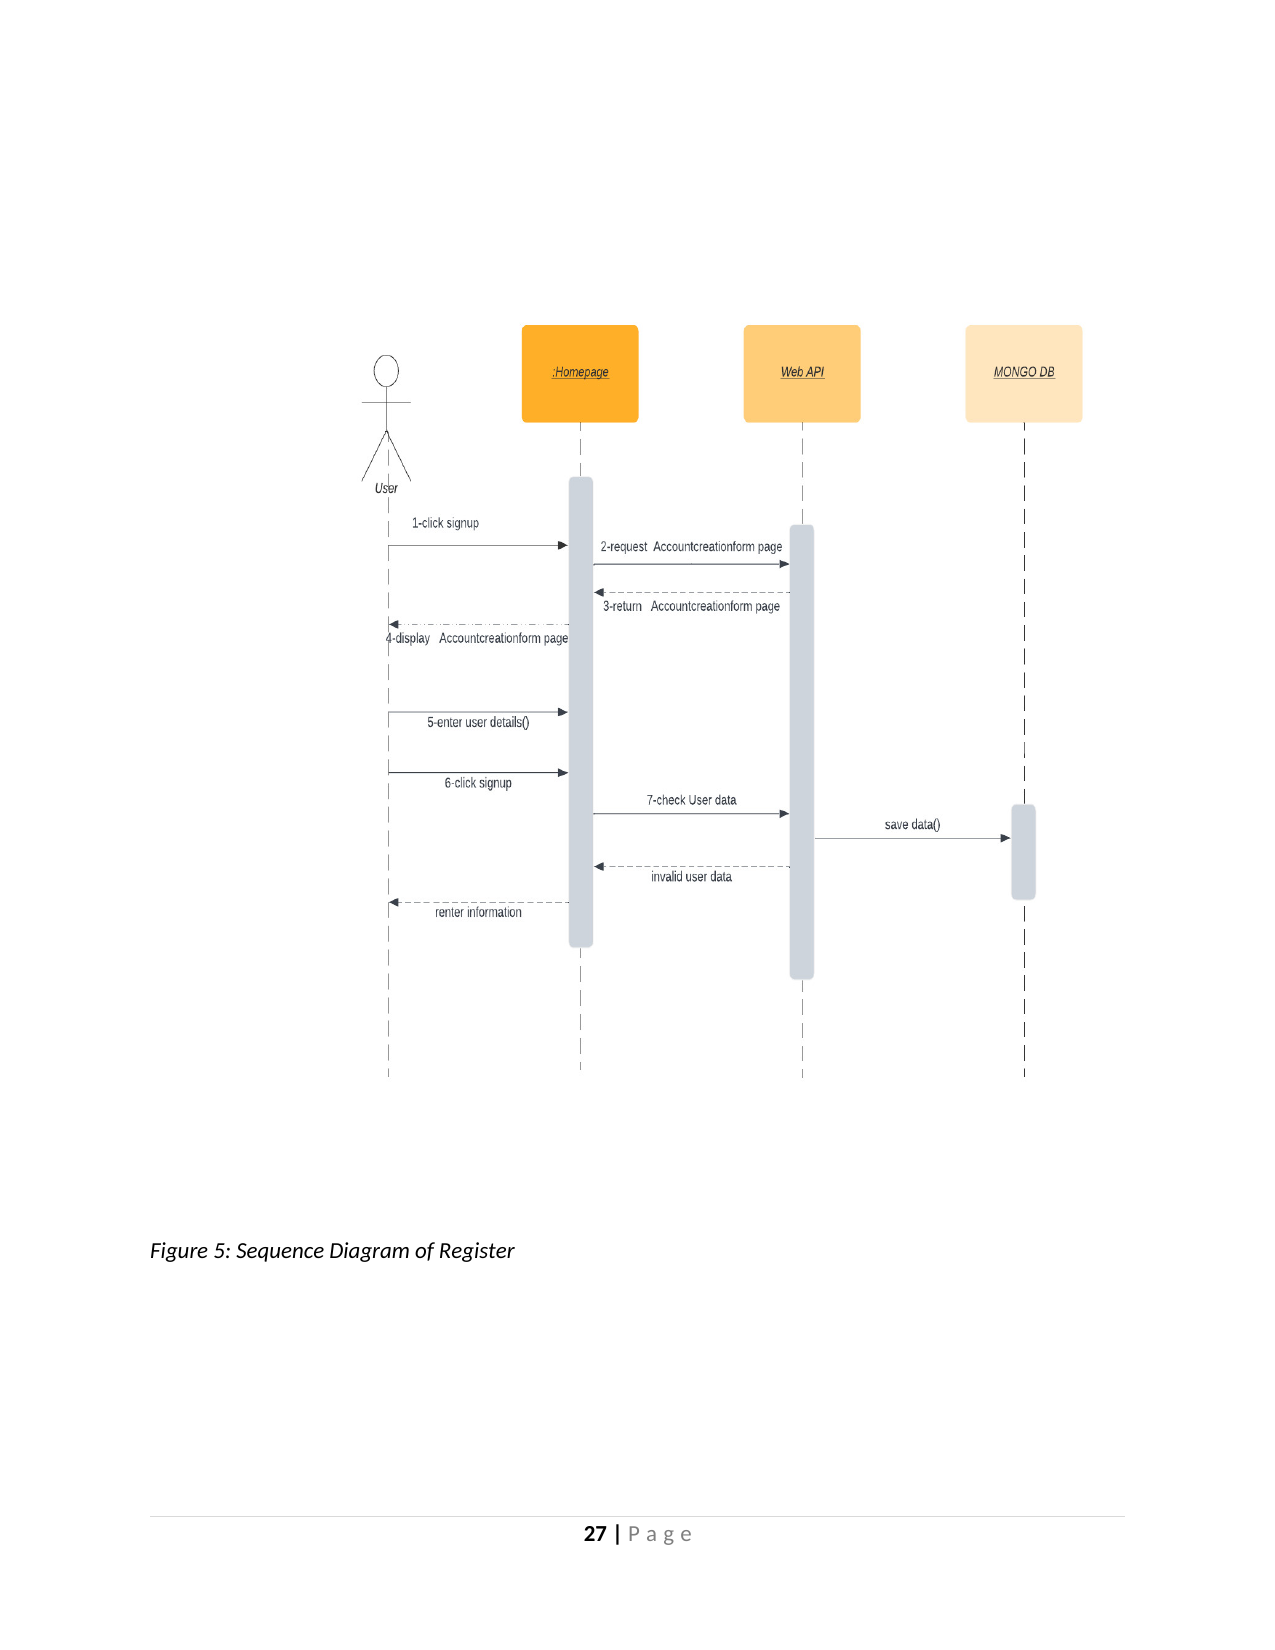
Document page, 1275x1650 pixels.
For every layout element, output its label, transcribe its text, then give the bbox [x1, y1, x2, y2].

picture [150, 150, 1233, 1235]
text Figure 5: Sequence Diagram of Register [150, 1235, 1125, 1500]
